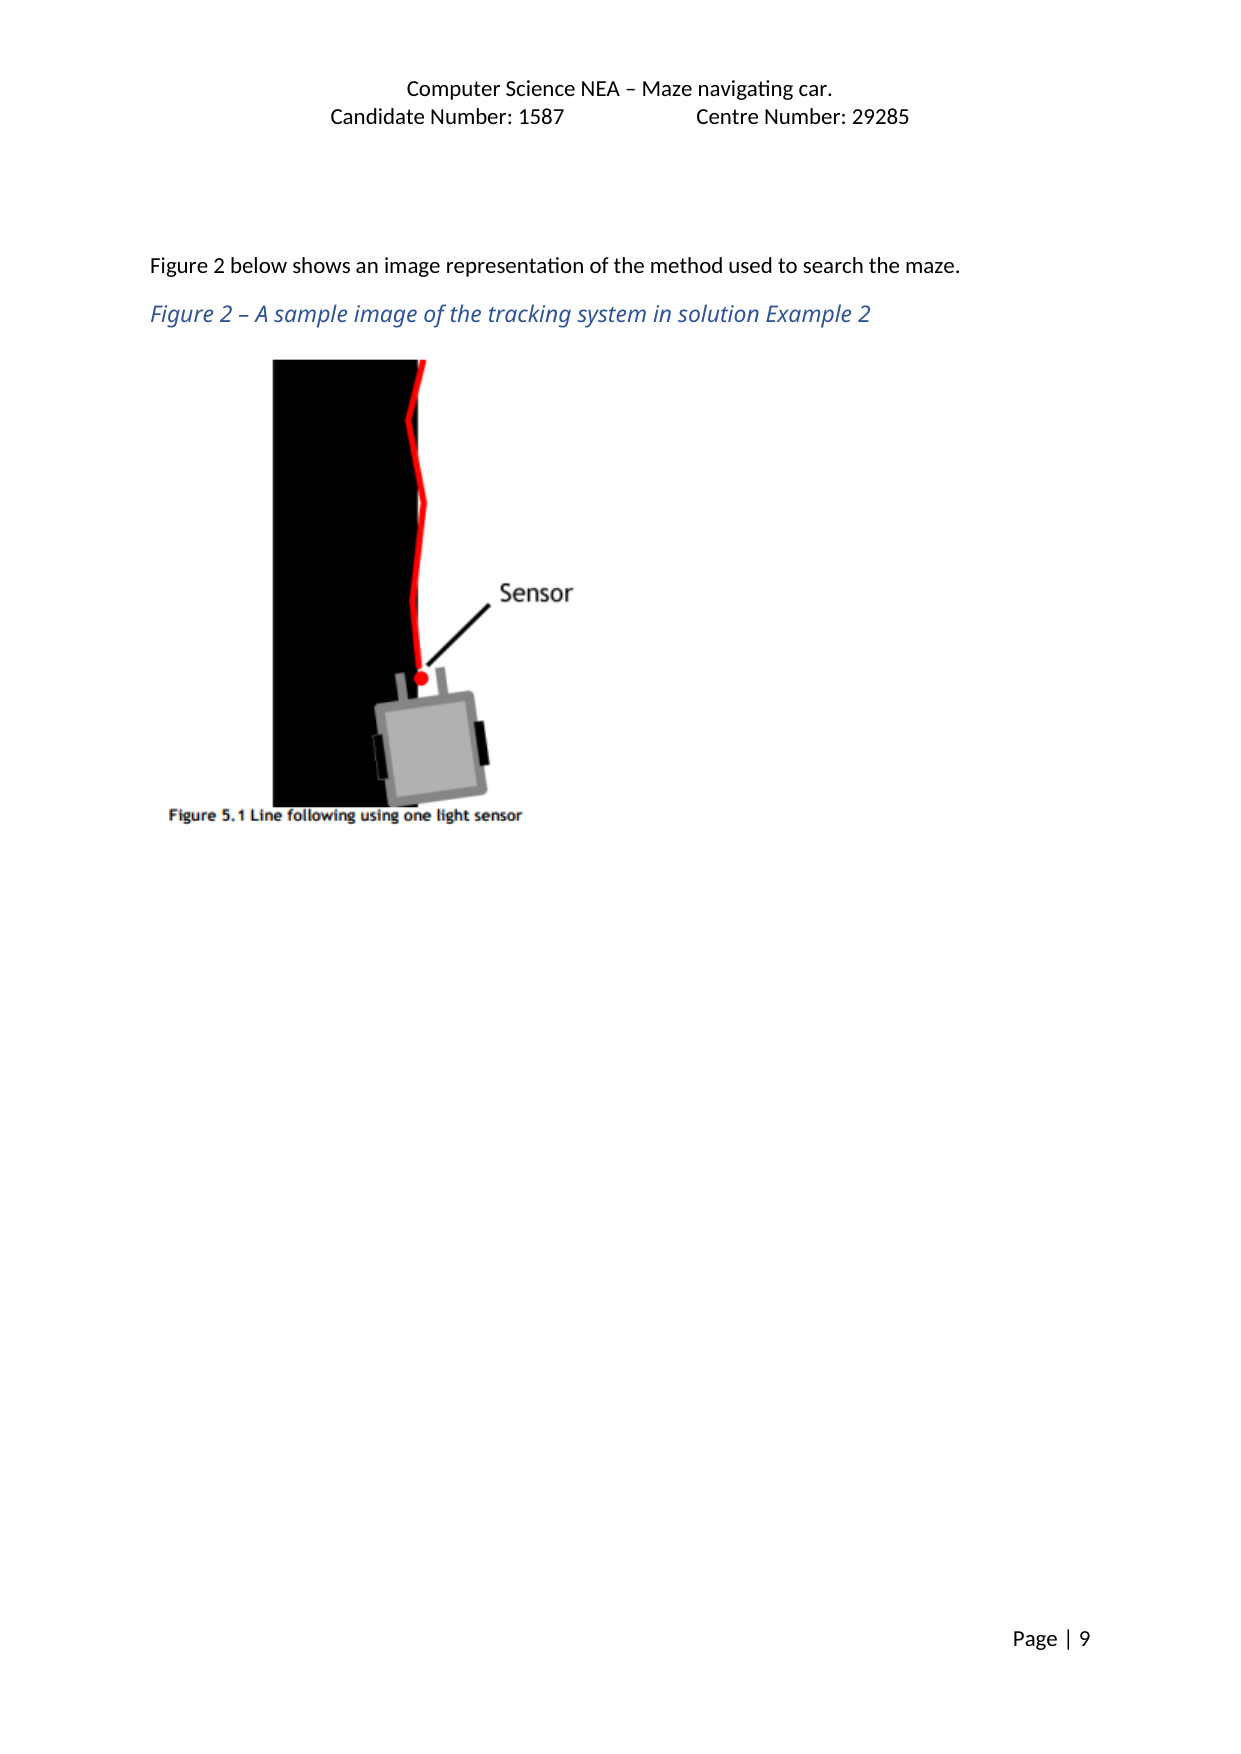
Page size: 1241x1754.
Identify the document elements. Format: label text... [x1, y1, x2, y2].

text Figure 2 below shows an image representation of the method used to search the maze. [150, 252, 1090, 279]
subtitle Figure 2 – A sample image of the tracking system in solution Example 2 [150, 298, 1090, 330]
picture [150, 345, 594, 839]
